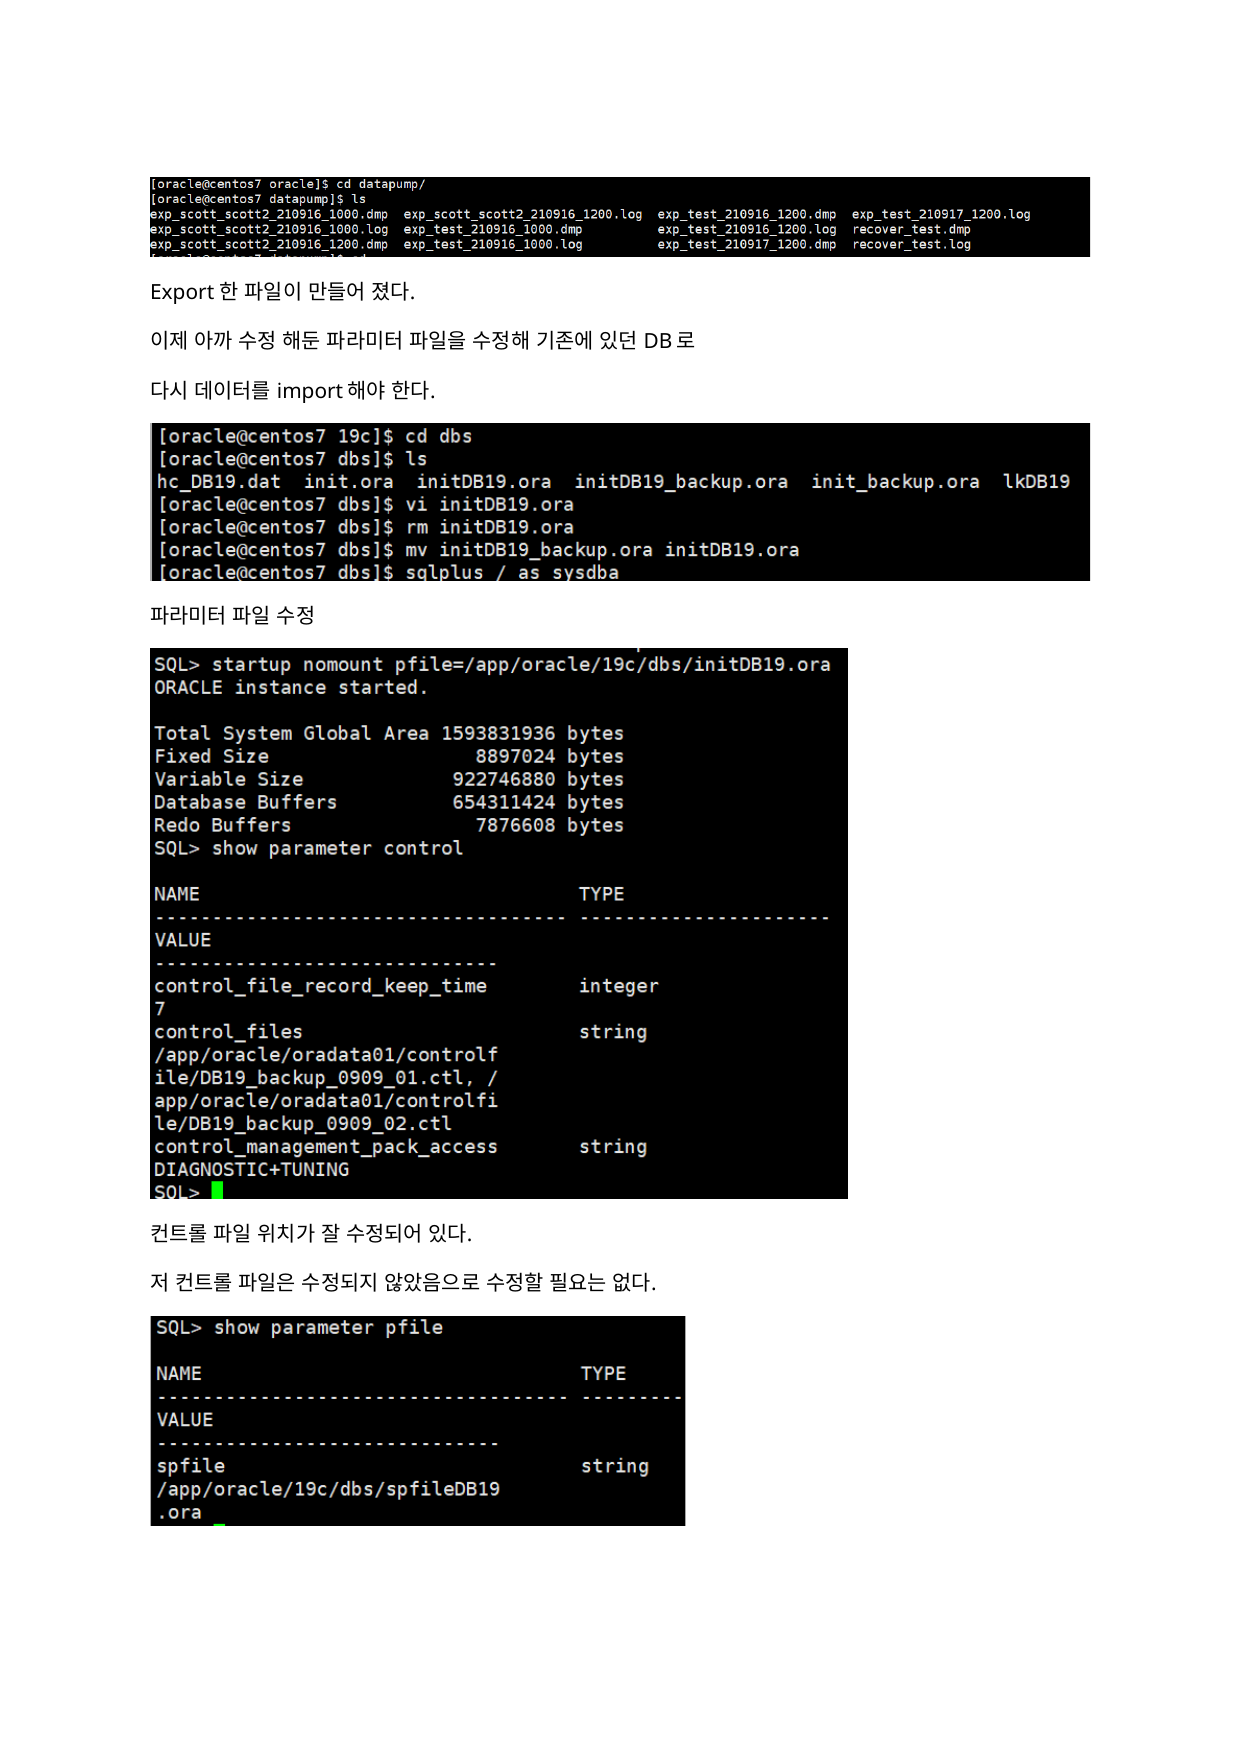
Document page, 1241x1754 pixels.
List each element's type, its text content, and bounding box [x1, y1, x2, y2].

picture [150, 423, 1091, 581]
text 다시 데이터를 import해야 한다. [150, 374, 1090, 404]
text 파라미터 파일 수정 [150, 599, 1090, 629]
text 이제 아까 수정 해둔 파라미터 파일을 수정해 기존에 있던 DB로 [150, 325, 1090, 355]
picture [150, 648, 848, 1199]
picture [150, 177, 1091, 257]
text 저 컨트롤 파일은 수정되지 않았음으로 수정할 필요는 없다. [150, 1267, 1090, 1297]
text 컨트롤 파일 위치가 잘 수정되어 있다. [150, 1217, 1090, 1247]
text Export 한 파일이 만들어 졌다. [150, 275, 1090, 306]
picture [150, 1316, 686, 1526]
